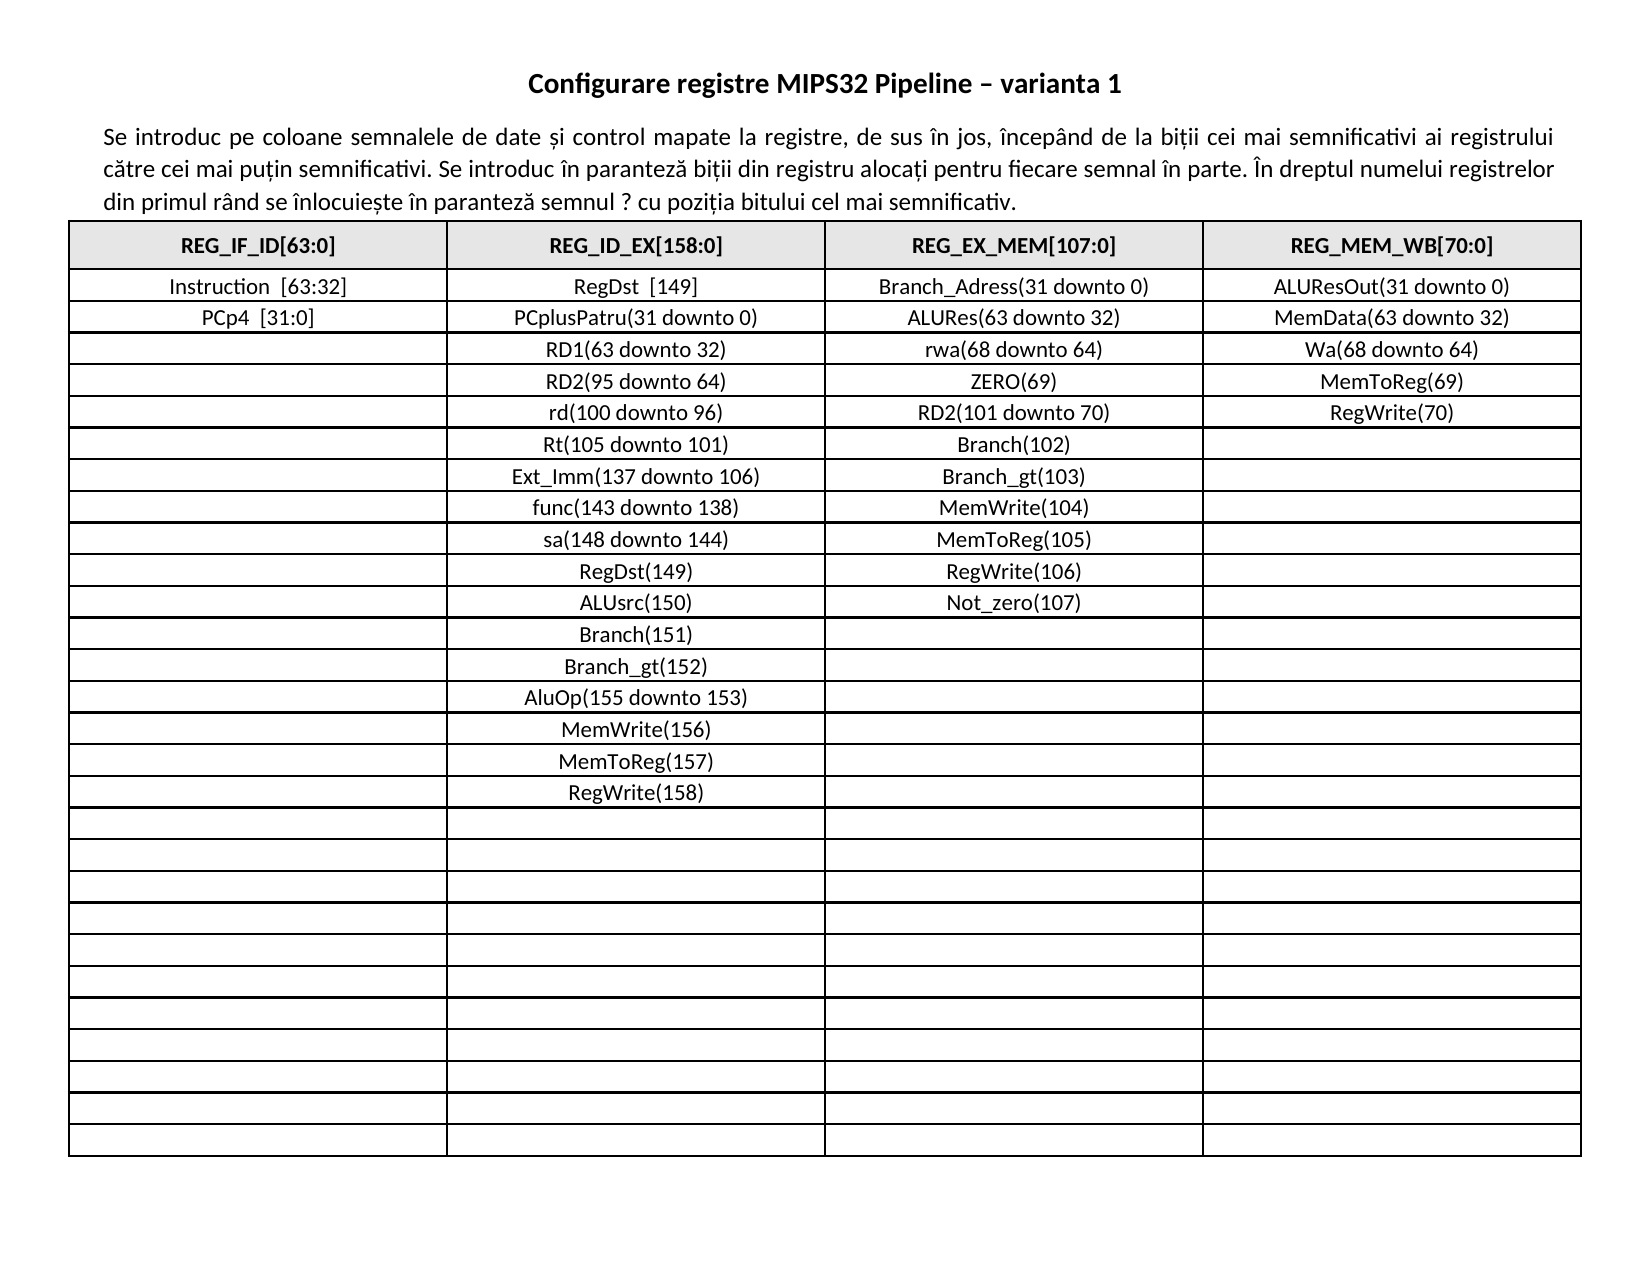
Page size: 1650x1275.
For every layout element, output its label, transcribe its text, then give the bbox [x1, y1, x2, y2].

table_cell MemWrite(104) [826, 492, 1202, 521]
table_cell [70, 840, 446, 870]
table_cell PCplusPatru(31 downto 0) [448, 302, 824, 331]
table_cell [70, 397, 446, 426]
table_cell [826, 682, 1202, 711]
table_cell rd(100 downto 96) [448, 397, 824, 426]
table_cell [70, 904, 446, 933]
table_cell [70, 935, 446, 965]
table_header REG_IF_ID[63:0] [70, 222, 446, 268]
table_cell MemToReg(69) [1204, 365, 1580, 395]
table_cell [70, 1094, 446, 1123]
table_cell [826, 904, 1202, 933]
table_cell RegDst(149) [448, 555, 824, 585]
table_cell [70, 1062, 446, 1091]
table_cell [1204, 967, 1580, 996]
table_cell [826, 809, 1202, 838]
table_cell [70, 745, 446, 775]
table_cell Branch_Adress(31 downto 0) [826, 270, 1202, 300]
table_cell [826, 1094, 1202, 1123]
table_cell [1204, 682, 1580, 711]
table_cell RegWrite(158) [448, 777, 824, 806]
table_cell ZERO(69) [826, 365, 1202, 395]
table_cell MemToReg(105) [826, 524, 1202, 553]
table_cell [70, 619, 446, 648]
table_cell RD2(101 downto 70) [826, 397, 1202, 426]
table_cell [1204, 935, 1580, 965]
table_cell Not_zero(107) [826, 587, 1202, 616]
table_cell [1204, 650, 1580, 680]
table_cell Wa(68 downto 64) [1204, 334, 1580, 363]
table_cell [1204, 492, 1580, 521]
table_cell [70, 999, 446, 1028]
table_cell [70, 682, 446, 711]
table_cell MemWrite(156) [448, 714, 824, 743]
table_cell rwa(68 downto 64) [826, 334, 1202, 363]
table_cell [1204, 745, 1580, 775]
table_cell [70, 872, 446, 901]
table_cell [826, 619, 1202, 648]
text Configurare registre MIPS32 Pipeline – varianta 1 [150, 66, 1500, 101]
table_cell [1204, 524, 1580, 553]
table_cell [70, 809, 446, 838]
table_header REG_MEM_WB[70:0] [1204, 222, 1580, 268]
table_cell AluOp(155 downto 153) [448, 682, 824, 711]
table_cell PCp4 [31:0] [70, 302, 446, 331]
table_cell [70, 650, 446, 680]
table_cell [448, 809, 824, 838]
table_cell Rt(105 downto 101) [448, 429, 824, 458]
table_cell [1204, 1125, 1580, 1155]
table_cell MemData(63 downto 32) [1204, 302, 1580, 331]
table_cell [70, 334, 446, 363]
table_cell [826, 967, 1202, 996]
table_cell [826, 1062, 1202, 1091]
table_cell func(143 downto 138) [448, 492, 824, 521]
table_cell ALURes(63 downto 32) [826, 302, 1202, 331]
table_cell [1204, 460, 1580, 490]
table_cell [70, 524, 446, 553]
table_cell [70, 365, 446, 395]
table_cell [448, 1094, 824, 1123]
table_cell [826, 872, 1202, 901]
table_cell MemToReg(157) [448, 745, 824, 775]
table_cell [826, 1125, 1202, 1155]
table_cell RegWrite(106) [826, 555, 1202, 585]
text Se introduc pe coloane semnalele de date și control mapate la registre, de sus în jos, începând de la biții cei mai semnificativi ai registrului către cei mai puțin semnificativi. Se introduc în paranteză biții din registru alocați pentru fiecare semnal în parte. În dreptul numelui registrelor din primul rând se înlocuiește în paranteză semnul ? cu poziția bitului cel mai semnificativ. [103, 121, 1556, 217]
table_cell [448, 1062, 824, 1091]
table_cell [1204, 587, 1580, 616]
table_header REG_ID_EX[158:0] [448, 222, 824, 268]
table_cell [1204, 1030, 1580, 1060]
table_cell [448, 935, 824, 965]
table_cell [70, 777, 446, 806]
table_cell [70, 714, 446, 743]
table_cell [70, 492, 446, 521]
table_cell Branch(151) [448, 619, 824, 648]
table_cell [826, 714, 1202, 743]
table_cell [1204, 1094, 1580, 1123]
table_cell [826, 745, 1202, 775]
table_cell RegDst [149] [448, 270, 824, 300]
table_cell Branch(102) [826, 429, 1202, 458]
table_cell [1204, 619, 1580, 648]
table_cell [1204, 777, 1580, 806]
table_cell [826, 650, 1202, 680]
table_cell [70, 1125, 446, 1155]
table_cell [826, 999, 1202, 1028]
table_cell [70, 587, 446, 616]
table_cell [1204, 809, 1580, 838]
table_cell [826, 777, 1202, 806]
table_cell [70, 1030, 446, 1060]
table_cell RD2(95 downto 64) [448, 365, 824, 395]
table_cell RD1(63 downto 32) [448, 334, 824, 363]
table_cell [1204, 714, 1580, 743]
table_cell sa(148 downto 144) [448, 524, 824, 553]
table_cell Branch_gt(103) [826, 460, 1202, 490]
table_cell [826, 1030, 1202, 1060]
table_cell [1204, 872, 1580, 901]
table_cell [826, 935, 1202, 965]
table_cell [448, 967, 824, 996]
table_header REG_EX_MEM[107:0] [826, 222, 1202, 268]
table_cell [448, 1030, 824, 1060]
table_cell Ext_Imm(137 downto 106) [448, 460, 824, 490]
table_cell [1204, 1062, 1580, 1091]
table_cell [1204, 999, 1580, 1028]
table_cell [70, 967, 446, 996]
table_cell Instruction [63:32] [70, 270, 446, 300]
table_cell [448, 999, 824, 1028]
table_cell [70, 555, 446, 585]
table_cell ALUsrc(150) [448, 587, 824, 616]
table_cell [1204, 840, 1580, 870]
table_cell [448, 1125, 824, 1155]
table_cell [826, 840, 1202, 870]
table_cell [1204, 429, 1580, 458]
table_cell [448, 872, 824, 901]
table_cell ALUResOut(31 downto 0) [1204, 270, 1580, 300]
table_cell [70, 429, 446, 458]
table_cell [1204, 904, 1580, 933]
table_cell Branch_gt(152) [448, 650, 824, 680]
table_cell [1204, 555, 1580, 585]
table_cell [448, 840, 824, 870]
table_cell [70, 460, 446, 490]
table_cell [448, 904, 824, 933]
table_cell RegWrite(70) [1204, 397, 1580, 426]
